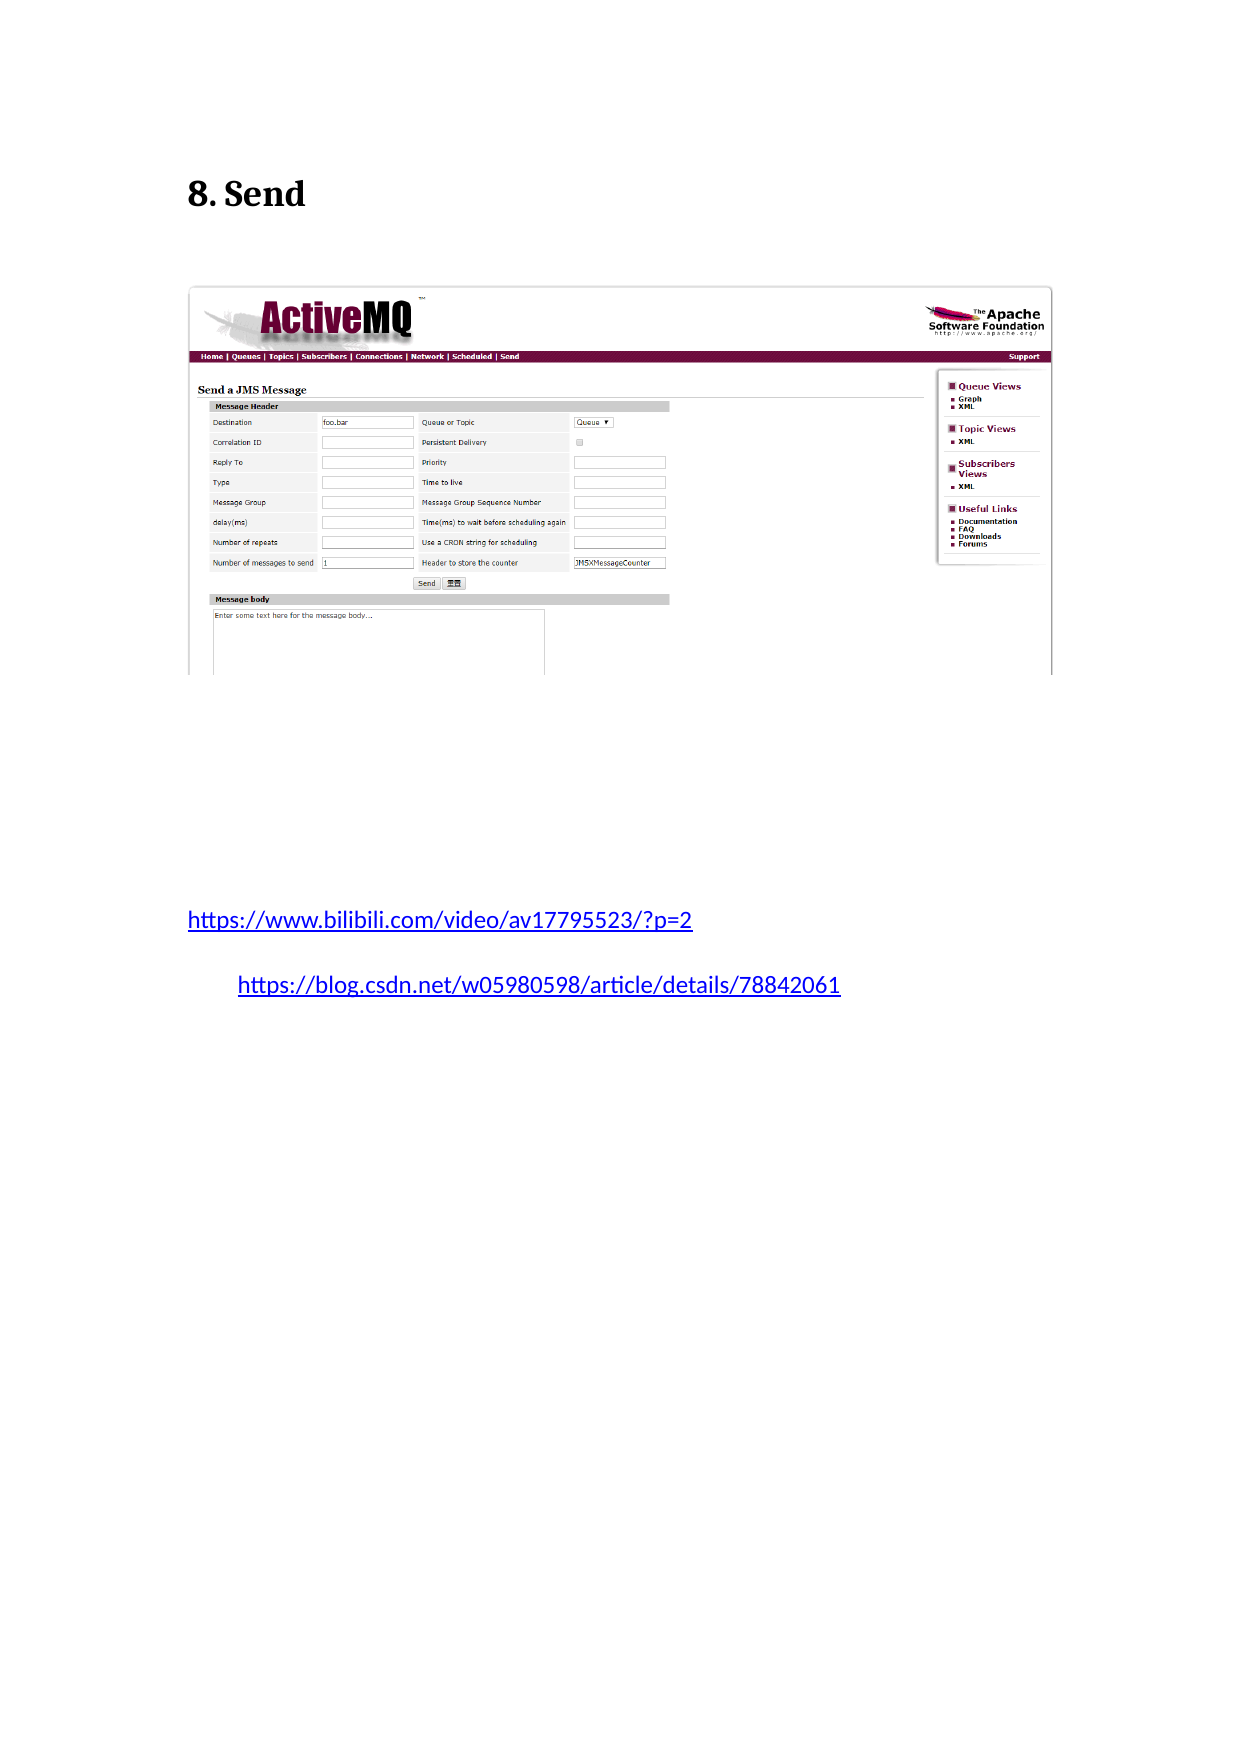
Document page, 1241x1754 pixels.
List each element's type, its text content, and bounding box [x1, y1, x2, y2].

text https://www.bilibili.com/video/av17795523/?p=2 [187, 903, 1053, 936]
subtitle Send [187, 162, 1053, 227]
picture [187, 285, 1053, 675]
text https://blog.csdn.net/w05980598/article/details/78842061 [187, 968, 1053, 1001]
